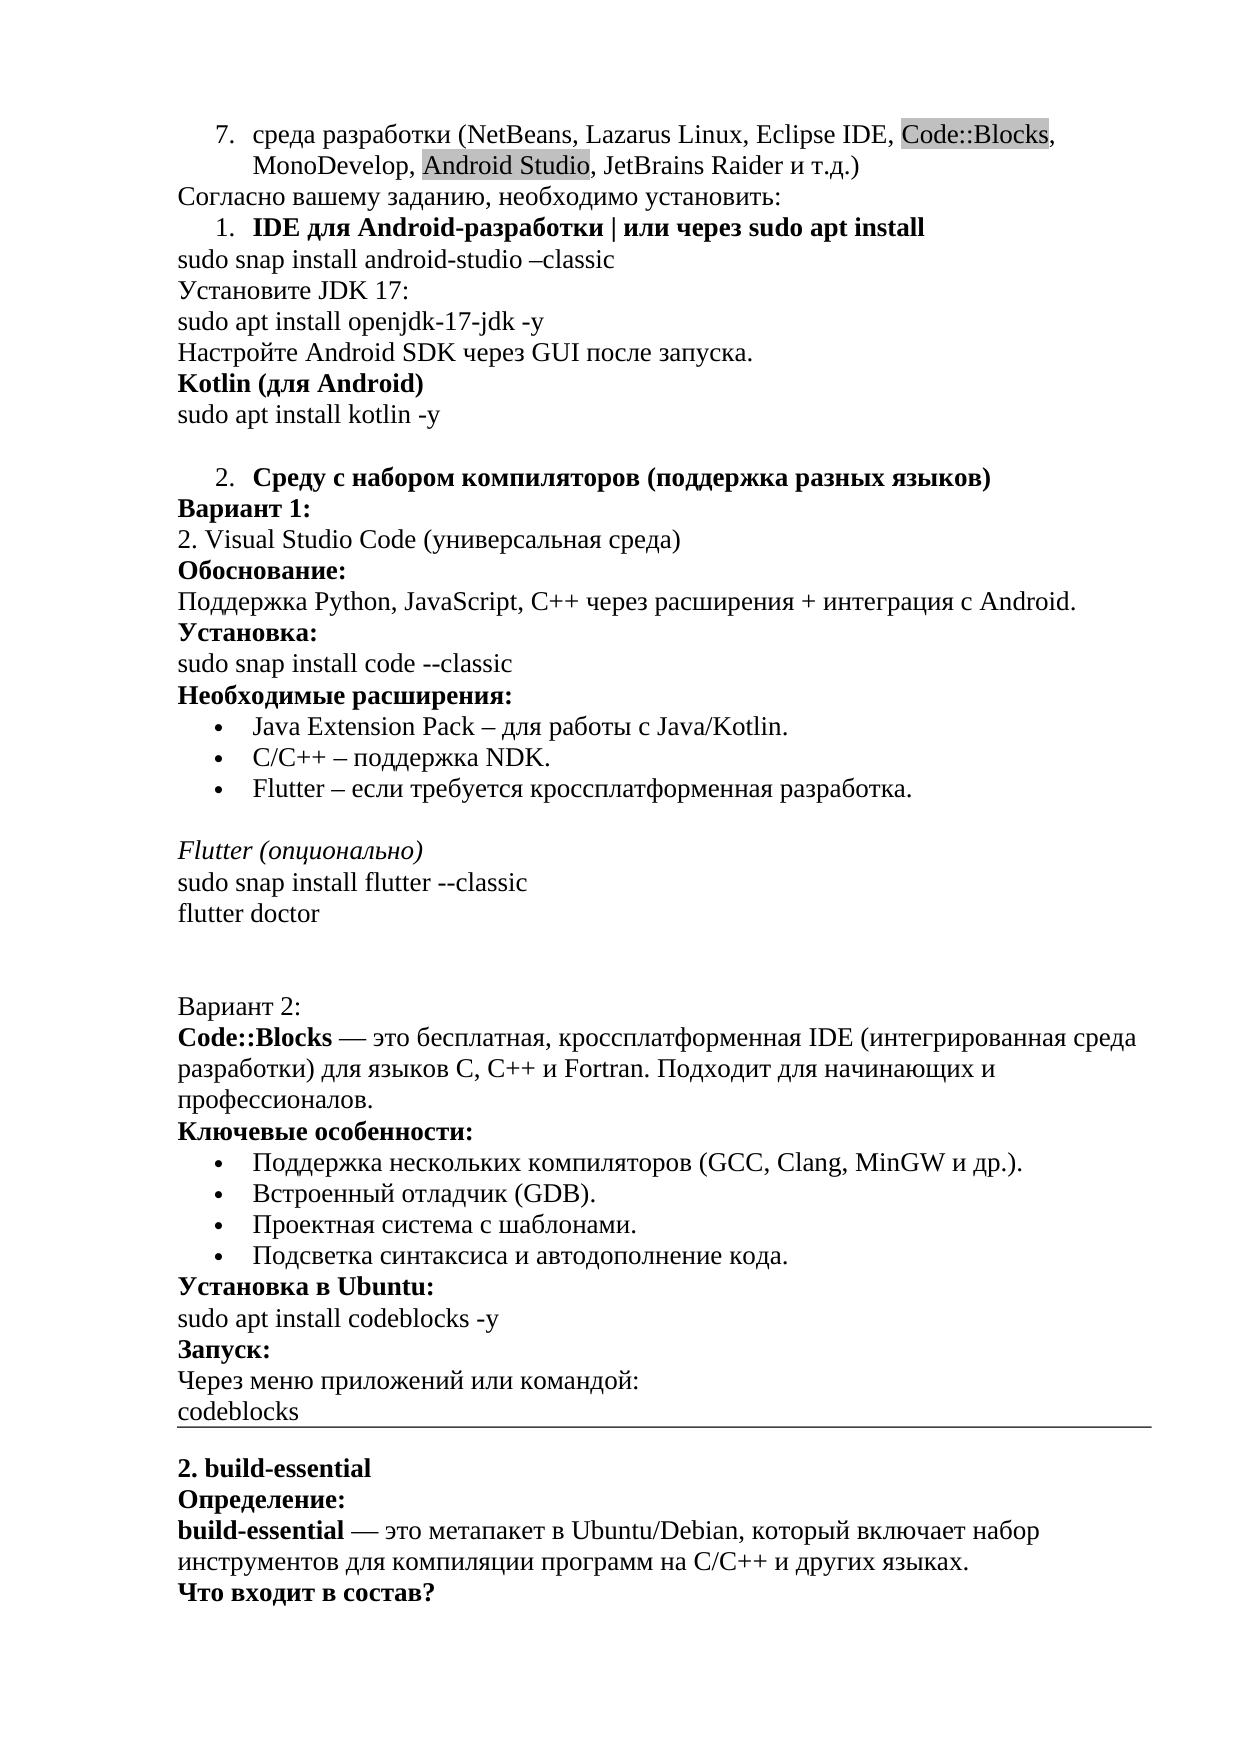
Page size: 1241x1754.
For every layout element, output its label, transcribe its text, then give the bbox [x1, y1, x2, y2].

list IDE для Android-разработки | или через sudo apt install [215, 212, 1152, 243]
list Среду с набором компиляторов (поддержка разных языков) [215, 461, 1152, 492]
text Вариант 1: [177, 492, 1152, 523]
text Запуск: Через меню приложений или командой: [177, 1333, 1152, 1395]
list C/C++ – поддержка NDK. [215, 741, 1152, 772]
text codeblocks [177, 1395, 1152, 1426]
list Проектная система с шаблонами. [215, 1208, 1152, 1239]
text flutter doctor [177, 897, 1152, 928]
text 2. build-essential [177, 1452, 1152, 1483]
text Flutter (опционально) [177, 834, 1152, 866]
text sudo apt install kotlin -y [177, 398, 1152, 429]
text sudo snap install flutter --classic [177, 866, 1152, 897]
text Что входит в состав? [177, 1576, 1152, 1607]
text Kotlin (для Android) [177, 367, 1152, 398]
text sudo snap install code --classic [177, 648, 1152, 679]
text Необходимые расширения: [177, 679, 1152, 710]
text Установите JDK 17: [177, 274, 1152, 305]
list Поддержка нескольких компиляторов (GCC, Clang, MinGW и др.). [215, 1146, 1152, 1177]
text Определение: build-essential — это метапакет в Ubuntu/Debian, который включает набор инструментов для компиляции программ на C/C++ и других языках. [177, 1483, 1152, 1576]
text Настройте Android SDK через GUI после запуска. [177, 336, 1152, 367]
list Подсветка синтаксиса и автодополнение кода. [215, 1239, 1152, 1271]
text Ключевые особенности: [177, 1115, 1152, 1146]
list Встроенный отладчик (GDB). [215, 1177, 1152, 1208]
text sudo apt install codeblocks -y [177, 1302, 1152, 1333]
list Java Extension Pack – для работы с Java/Kotlin. [215, 710, 1152, 741]
text Установка в Ubuntu: [177, 1271, 1152, 1302]
list среда разработки (NetBeans, Lazarus Linux, Eclipse IDE, Code::Blocks, MonoDevelop, Android Studio, JetBrains Raider и т.д.) [215, 118, 1152, 180]
text 2. Visual Studio Code (универсальная среда) [177, 523, 1152, 554]
text Вариант 2: Code::Blocks — это бесплатная, кроссплатформенная IDE (интегрированная среда разработки) для языков C, C++ и Fortran. Подходит для начинающих и профессионалов. [177, 990, 1152, 1115]
text Обоснование: Поддержка Python, JavaScript, C++ через расширения + интеграция с Android. [177, 554, 1152, 616]
text sudo apt install openjdk-17-jdk -y [177, 305, 1152, 336]
text Установка: [177, 616, 1152, 648]
text Согласно вашему заданию, необходимо установить: [177, 180, 1152, 212]
list Flutter – если требуется кроссплатформенная разработка. [215, 772, 1152, 803]
text sudo snap install android-studio –classic [177, 243, 1152, 274]
